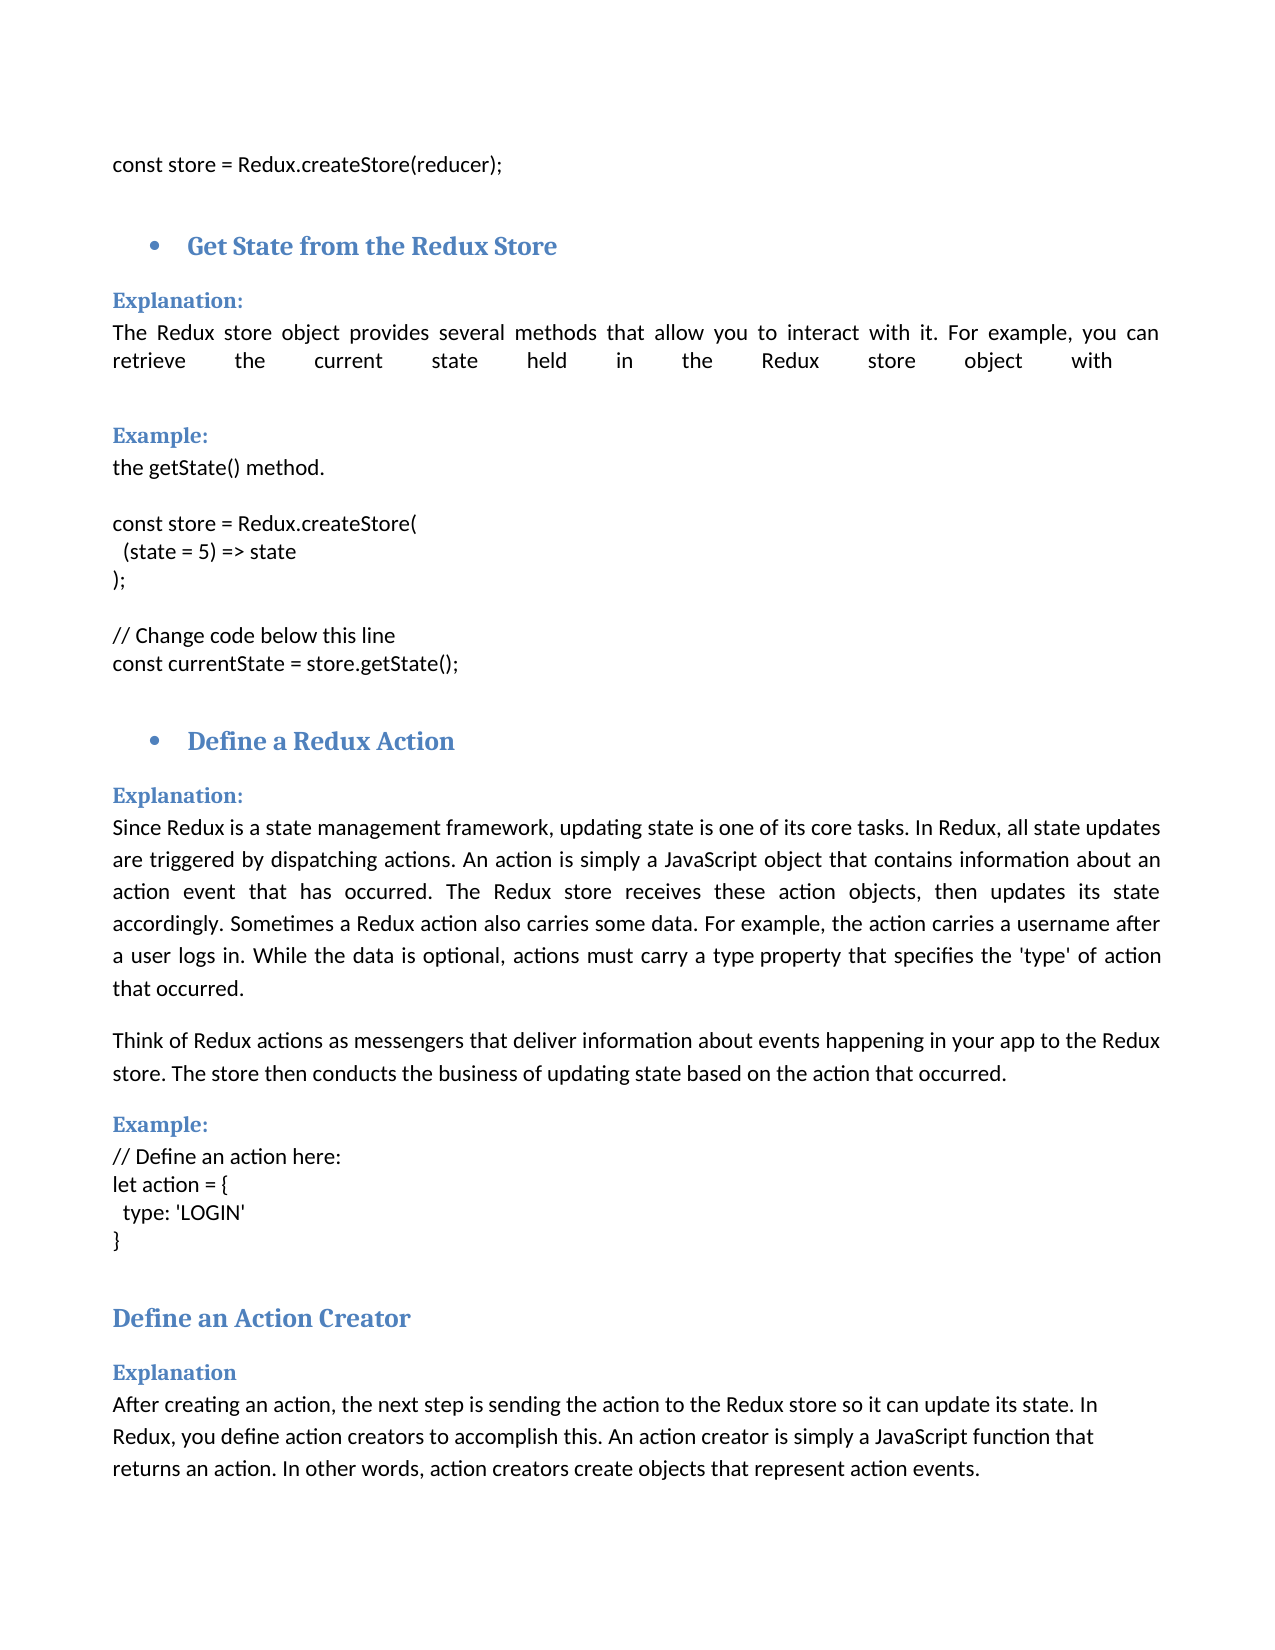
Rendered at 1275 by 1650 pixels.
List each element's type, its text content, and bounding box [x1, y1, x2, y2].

text } [112, 1226, 1162, 1254]
text ); [112, 565, 1162, 593]
text Think of Redux actions as messengers that deliver information about events happening in your app to the Redux store. The store then conducts the business of updating state based on the action that occurred. [112, 1027, 1162, 1087]
subtitle Define an Action Creator [112, 1303, 1162, 1334]
text const store = Redux.createStore( [112, 509, 1162, 537]
text After creating an action, the next step is sending the action to the Redux store so it can update its state. In Redux, you define action creators to accomplish this. An action creator is simply a JavaScript function that returns an action. In other words, action creators create objects that represent action events. [112, 1390, 1162, 1482]
subtitle Explanation [112, 1359, 1162, 1386]
text Since Redux is a state management framework, updating state is one of its core tasks. In Redux, all state updates are triggered by dispatching actions. An action is simply a JavaScript object that contains information about an action event that has occurred. The Redux store receives these action objects, then updates its state accordingly. Sometimes a Redux action also carries some data. For example, the action carries a username after a user logs in. While the data is optional, actions must carry a type property that specifies the 'type' of action that occurred. [112, 813, 1162, 1002]
text the getState() method. [112, 453, 1162, 481]
text const currentState = store.getState(); [112, 649, 1162, 677]
subtitle Define a Redux Action [150, 726, 1162, 757]
text let action = { [112, 1170, 1162, 1198]
subtitle Explanation: [112, 782, 1162, 809]
text // Define an action here: [112, 1142, 1162, 1170]
text (state = 5) => state [112, 537, 1162, 565]
subtitle Explanation: [112, 288, 1162, 314]
subtitle Example: [112, 1112, 1162, 1138]
text const store = Redux.createStore(reducer); [112, 150, 1162, 178]
text The Redux store object provides several methods that allow you to interact with it. For example, you can retrieve the current state held in the Redux store object with [112, 318, 1162, 402]
text // Change code below this line [112, 621, 1162, 649]
subtitle Example: [112, 423, 1162, 449]
text type: 'LOGIN' [112, 1198, 1162, 1226]
subtitle Get State from the Redux Store [150, 231, 1162, 262]
